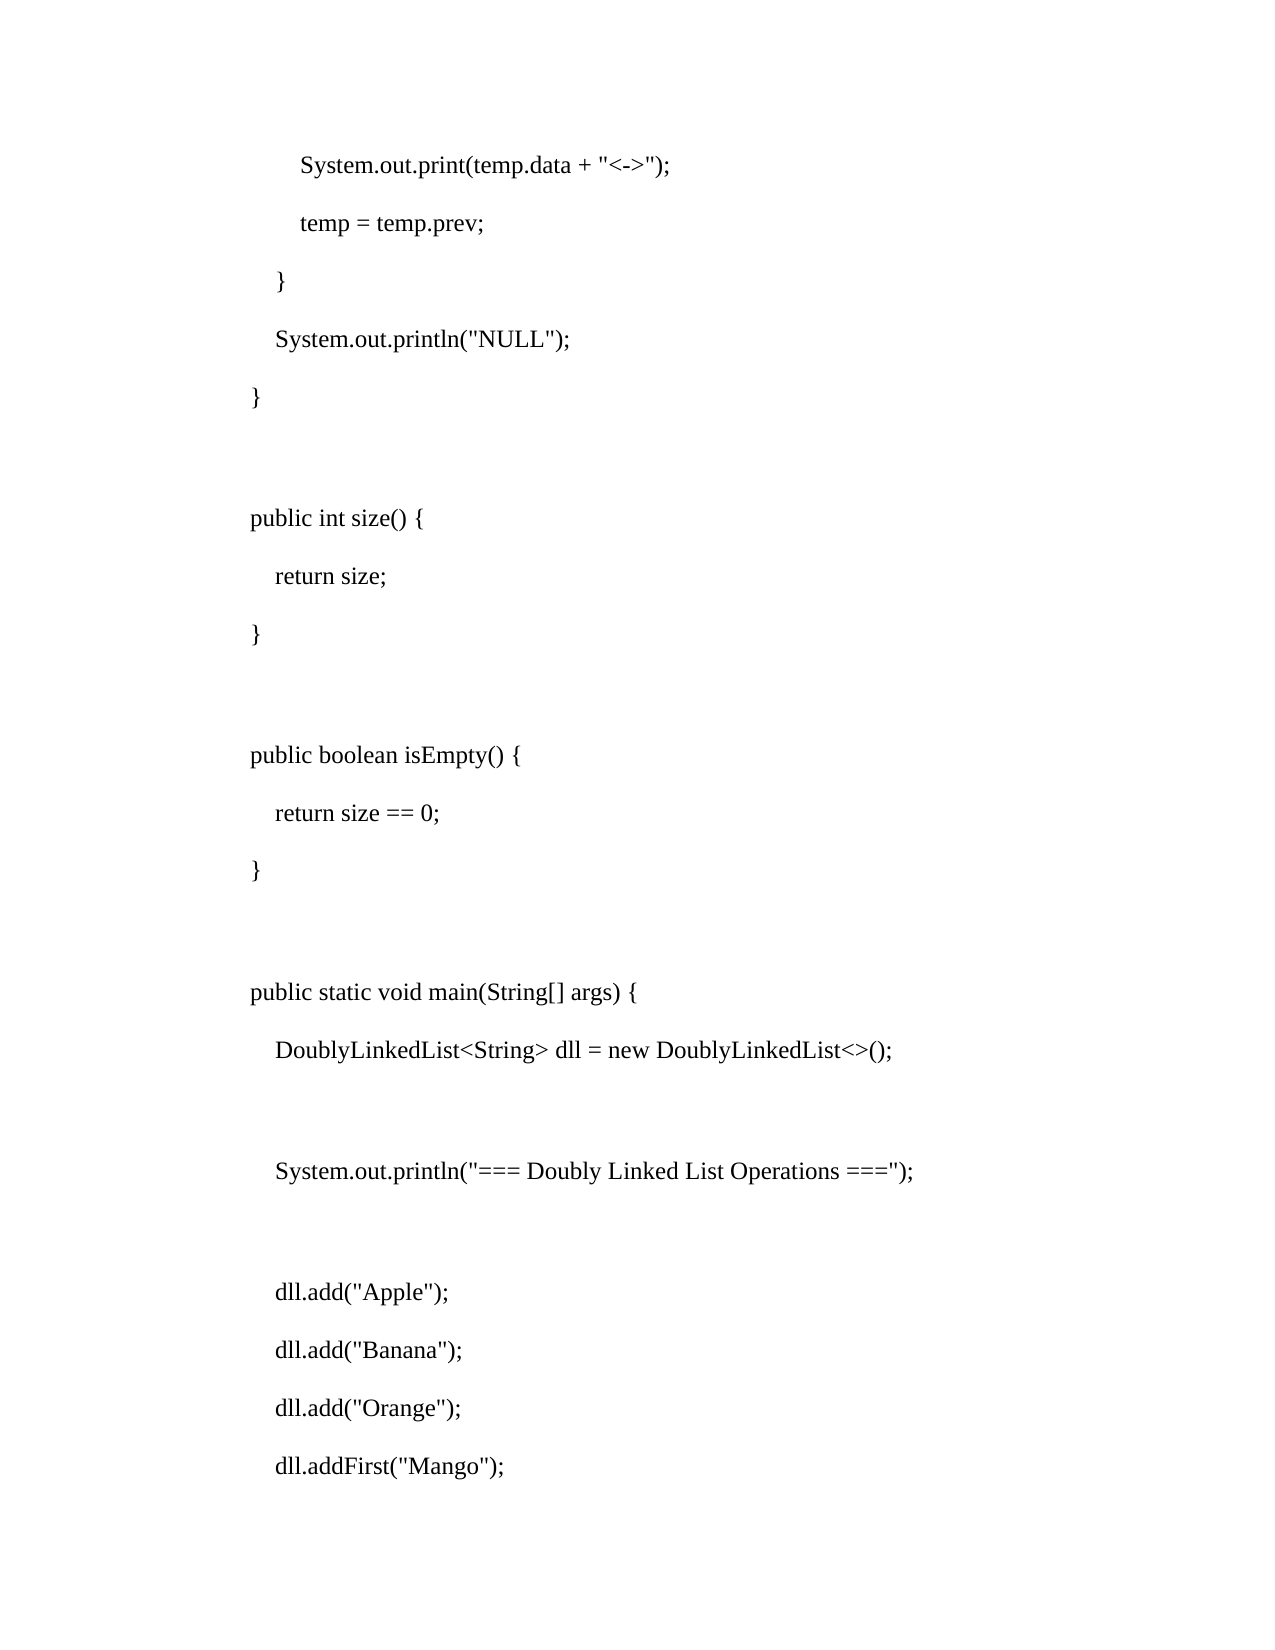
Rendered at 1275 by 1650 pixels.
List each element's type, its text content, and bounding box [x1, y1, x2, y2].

text public int size() { [225, 503, 1125, 532]
text dll.add("Banana"); [225, 1335, 1125, 1364]
text } [225, 266, 1125, 294]
text } [225, 382, 1125, 410]
text dll.add("Orange"); [225, 1393, 1125, 1422]
text public boolean isEmpty() { [225, 740, 1125, 768]
text System.out.println("NULL"); [225, 324, 1125, 352]
text DoublyLinkedList<String> dll = new DoublyLinkedList<>(); [225, 1035, 1125, 1063]
text System.out.print(temp.data + "<->"); [225, 150, 1125, 179]
text dll.addFirst("Mango"); [225, 1451, 1125, 1479]
text } [225, 619, 1125, 647]
text dll.add("Apple"); [225, 1277, 1125, 1306]
text public static void main(String[] args) { [225, 977, 1125, 1006]
text return size; [225, 561, 1125, 589]
text temp = temp.prev; [225, 208, 1125, 237]
text System.out.println("=== Doubly Linked List Operations ==="); [225, 1156, 1125, 1184]
text return size == 0; [225, 798, 1125, 826]
text } [225, 856, 1125, 884]
